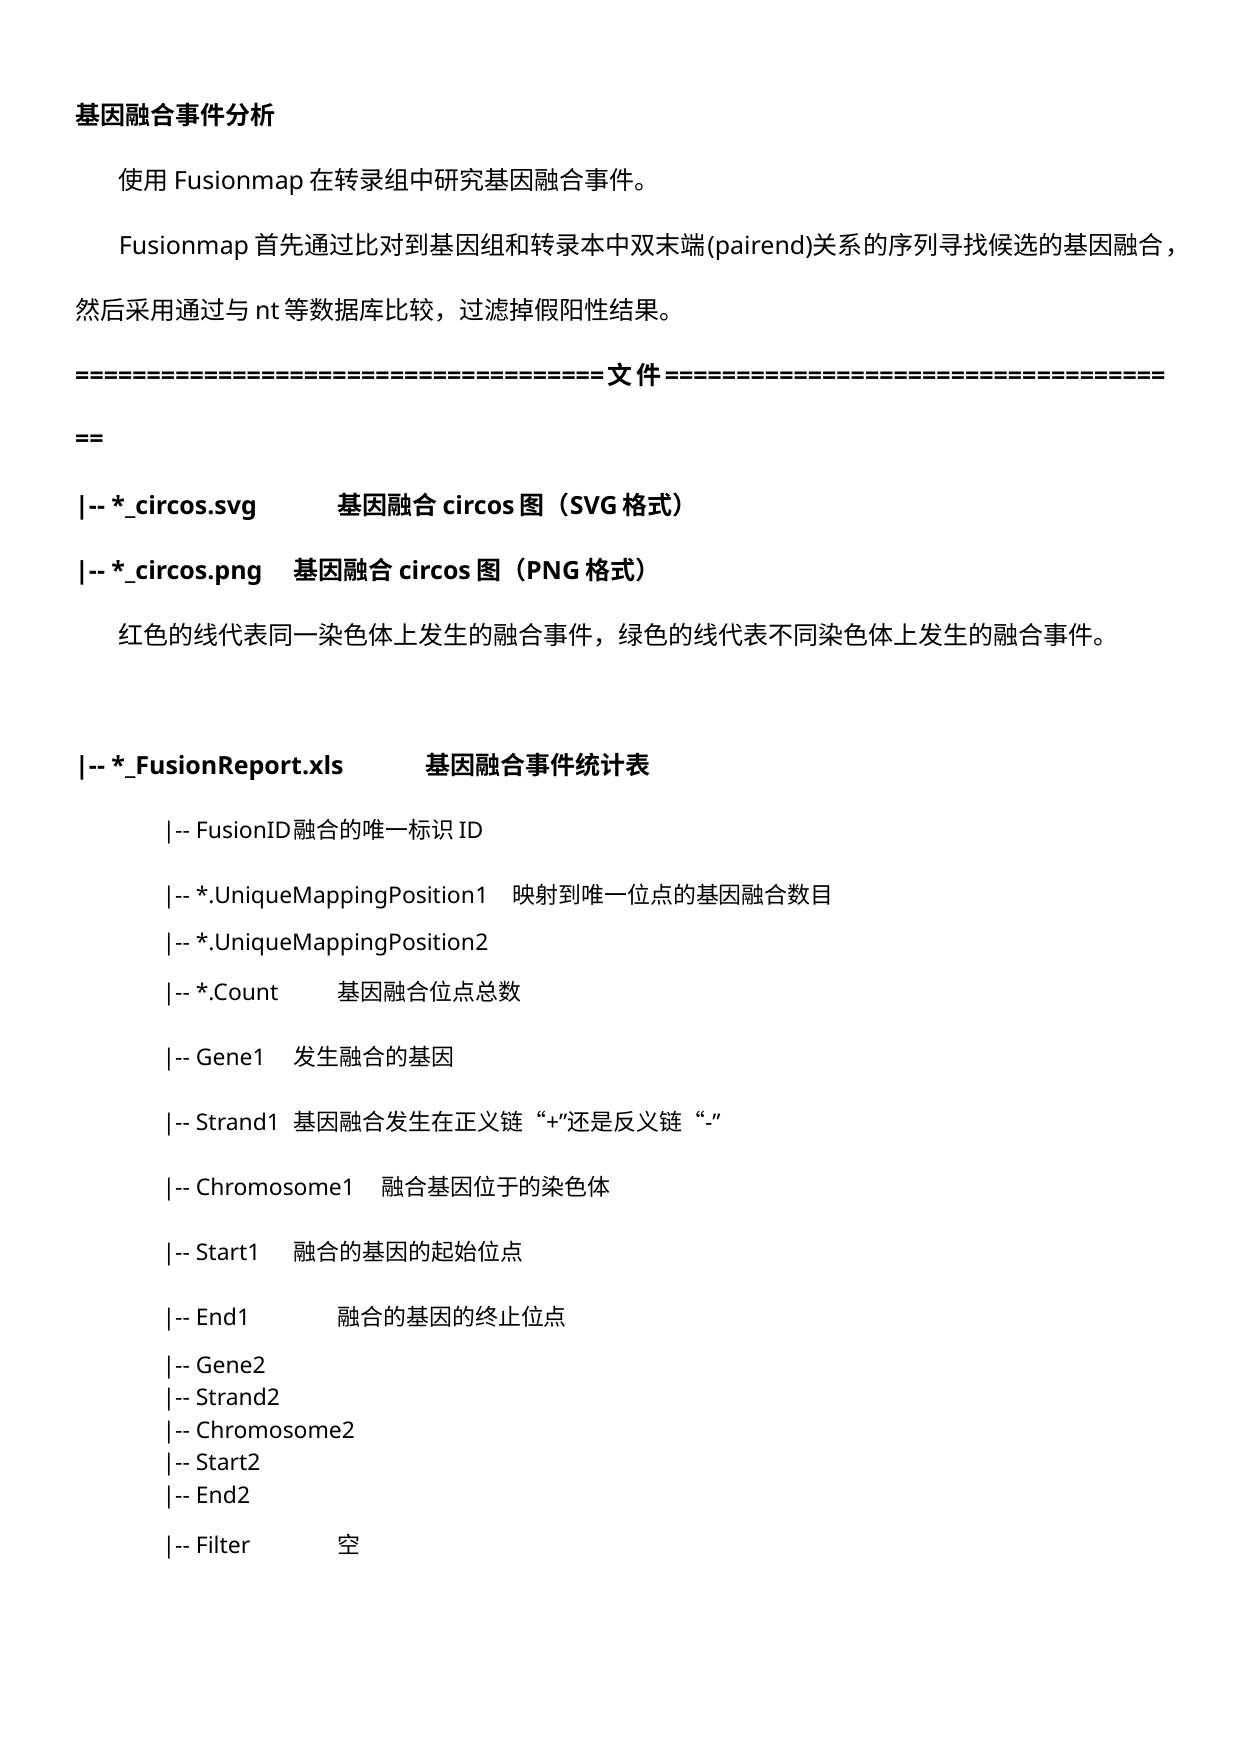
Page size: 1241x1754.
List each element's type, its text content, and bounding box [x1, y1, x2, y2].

text |-- End2 [75, 1478, 1165, 1511]
text |-- Gene1 发生融合的基因 [75, 1023, 1165, 1088]
text |-- Gene2 [75, 1348, 1165, 1381]
text |-- Strand1 基因融合发生在正义链“+”还是反义链“-” [75, 1088, 1165, 1153]
text |-- Chromosome1 融合基因位于的染色体 [75, 1153, 1165, 1218]
text |-- *.Count 基因融合位点总数 [75, 958, 1165, 1023]
text |-- *_circos.png 基因融合circos图（PNG格式） [75, 536, 1165, 601]
text |-- Strand2 [75, 1381, 1165, 1413]
text |-- *.UniqueMappingPosition2 [119, 926, 1165, 958]
text |-- *_circos.svg 基因融合circos图（SVG格式） [75, 471, 1165, 536]
text |-- *_FusionReport.xls 基因融合事件统计表 [75, 731, 1165, 796]
text |-- Filter 空 [75, 1511, 1165, 1576]
text 基因融合事件分析 [75, 81, 1165, 146]
text =====================================文件===================================== [75, 341, 1165, 471]
text 红色的线代表同一染色体上发生的融合事件，绿色的线代表不同染色体上发生的融合事件。 [75, 601, 1165, 666]
text |-- Chromosome2 [75, 1413, 1165, 1446]
text |-- End1 融合的基因的终止位点 [75, 1283, 1165, 1348]
text |-- Start1 融合的基因的起始位点 [75, 1218, 1165, 1283]
text Fusionmap首先通过比对到基因组和转录本中双末端(pairend)关系的序列寻找候选的基因融合，然后采用通过与nt等数据库比较，过滤掉假阳性结果。 [75, 211, 1165, 341]
text |-- *.UniqueMappingPosition1 映射到唯一位点的基因融合数目 [75, 861, 1165, 926]
text 使用Fusionmap在转录组中研究基因融合事件。 [75, 146, 1165, 211]
text |-- Start2 [75, 1446, 1165, 1478]
text |-- FusionID 融合的唯一标识ID [75, 796, 1165, 861]
